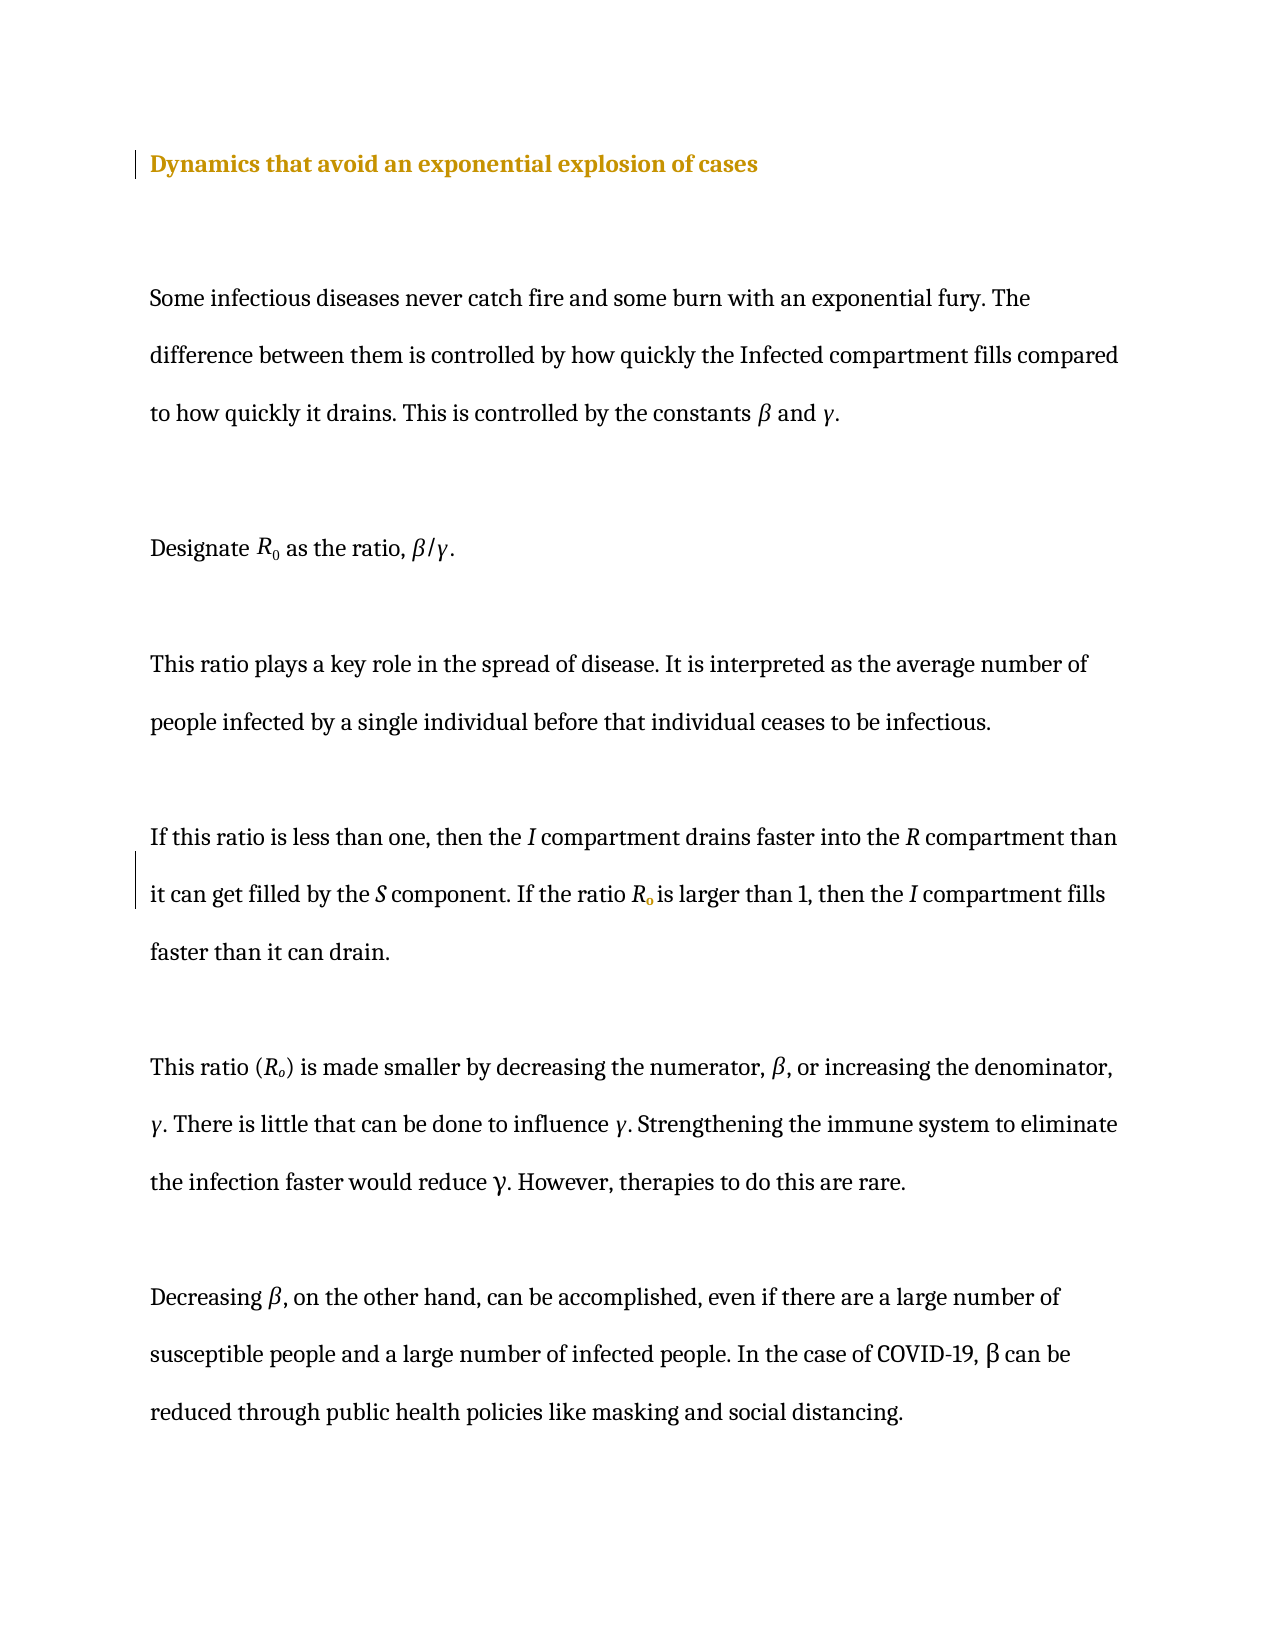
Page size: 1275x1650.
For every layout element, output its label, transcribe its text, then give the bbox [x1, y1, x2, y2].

text This ratio plays a key role in the spread of disease. It is interpreted as the average number of people infected by a single individual before that individual ceases to be infectious. [150, 650, 1125, 736]
text Designate as the ratio, . [150, 532, 1125, 564]
text Decreasing , on the other hand, can be accomplished, even if there are a large number of susceptible people and a large number of infected people. In the case of COVID-19, β can be reduced through public health policies like masking and social distancing. [150, 1283, 1125, 1426]
text If this ratio is less than one, then the I compartment drains faster into the R compartment than it can get filled by the S component. If the ratio Ro is larger than 1, then the I compartment fills faster than it can drain. [150, 823, 1125, 966]
subtitle Dynamics that avoid an exponential explosion of cases [150, 150, 1125, 179]
text This ratio (Ro) is made smaller by decreasing the numerator, , or increasing the denominator, . There is little that can be done to influence . Strengthening the immune system to eliminate the infection faster would reduce γ. However, therapies to do this are rare. [150, 1053, 1125, 1196]
text Some infectious diseases never catch fire and some burn with an exponential fury. The difference between them is controlled by how quickly the Infected compartment fills compared to how quickly it drains. This is controlled by the constants and . [150, 284, 1125, 427]
